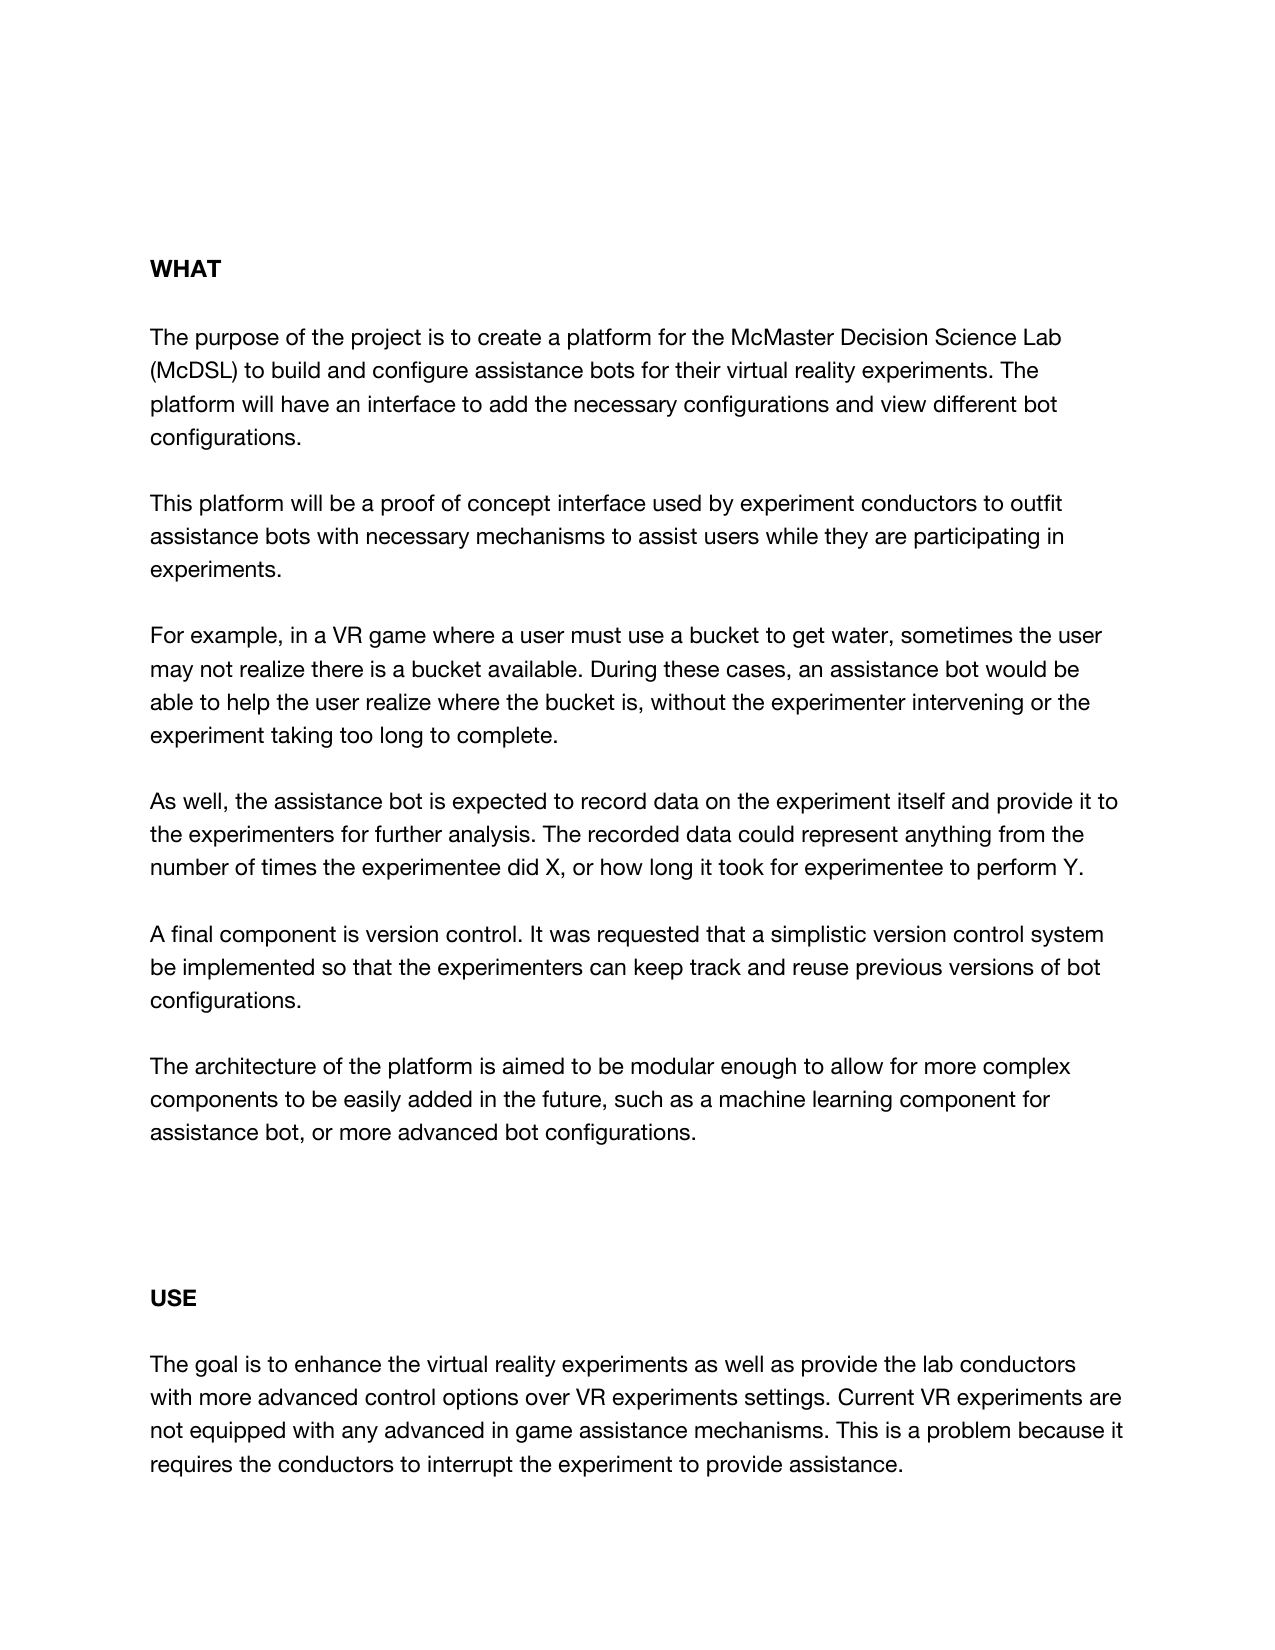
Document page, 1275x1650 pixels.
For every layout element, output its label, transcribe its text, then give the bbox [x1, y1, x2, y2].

text A final component is version control. It was requested that a simplistic version control system be implemented so that the experimenters can keep track and reuse previous versions of bot configurations. [150, 920, 1125, 1015]
text WHAT [150, 254, 1125, 284]
text As well, the assistance bot is expected to record data on the experiment itself and provide it to the experimenters for further analysis. The recorded data could represent anything from the number of times the experimentee did X, or how long it took for experimentee to perform Y. [150, 787, 1125, 882]
text The architecture of the platform is aimed to be modular enough to allow for more complex components to be easily added in the future, such as a machine learning component for assistance bot, or more advanced bot configurations. [150, 1052, 1125, 1147]
text USE [150, 1284, 1125, 1313]
text The goal is to enhance the virtual reality experiments as well as provide the lab conductors with more advanced control options over VR experiments settings. Current VR experiments are not equipped with any advanced in game assistance mechanisms. This is a problem because it requires the conductors to interrupt the experiment to provide assistance. [150, 1350, 1125, 1478]
text For example, in a VR game where a user must use a bucket to get water, sometimes the user may not realize there is a bucket available. During these cases, an assistance bot would be able to help the user realize where the bucket is, without the experimenter intervening or the experiment taking too long to complete. [150, 622, 1125, 750]
text The purpose of the project is to create a platform for the McMaster Decision Science Lab (McDSL) to build and configure assistance bots for their virtual reality experiments. The platform will have an interface to add the necessary configurations and view different bot configurations. [150, 323, 1125, 452]
text This platform will be a proof of concept interface used by experiment conductors to outfit assistance bots with necessary mechanisms to assist users while they are participating in experiments. [150, 489, 1125, 584]
